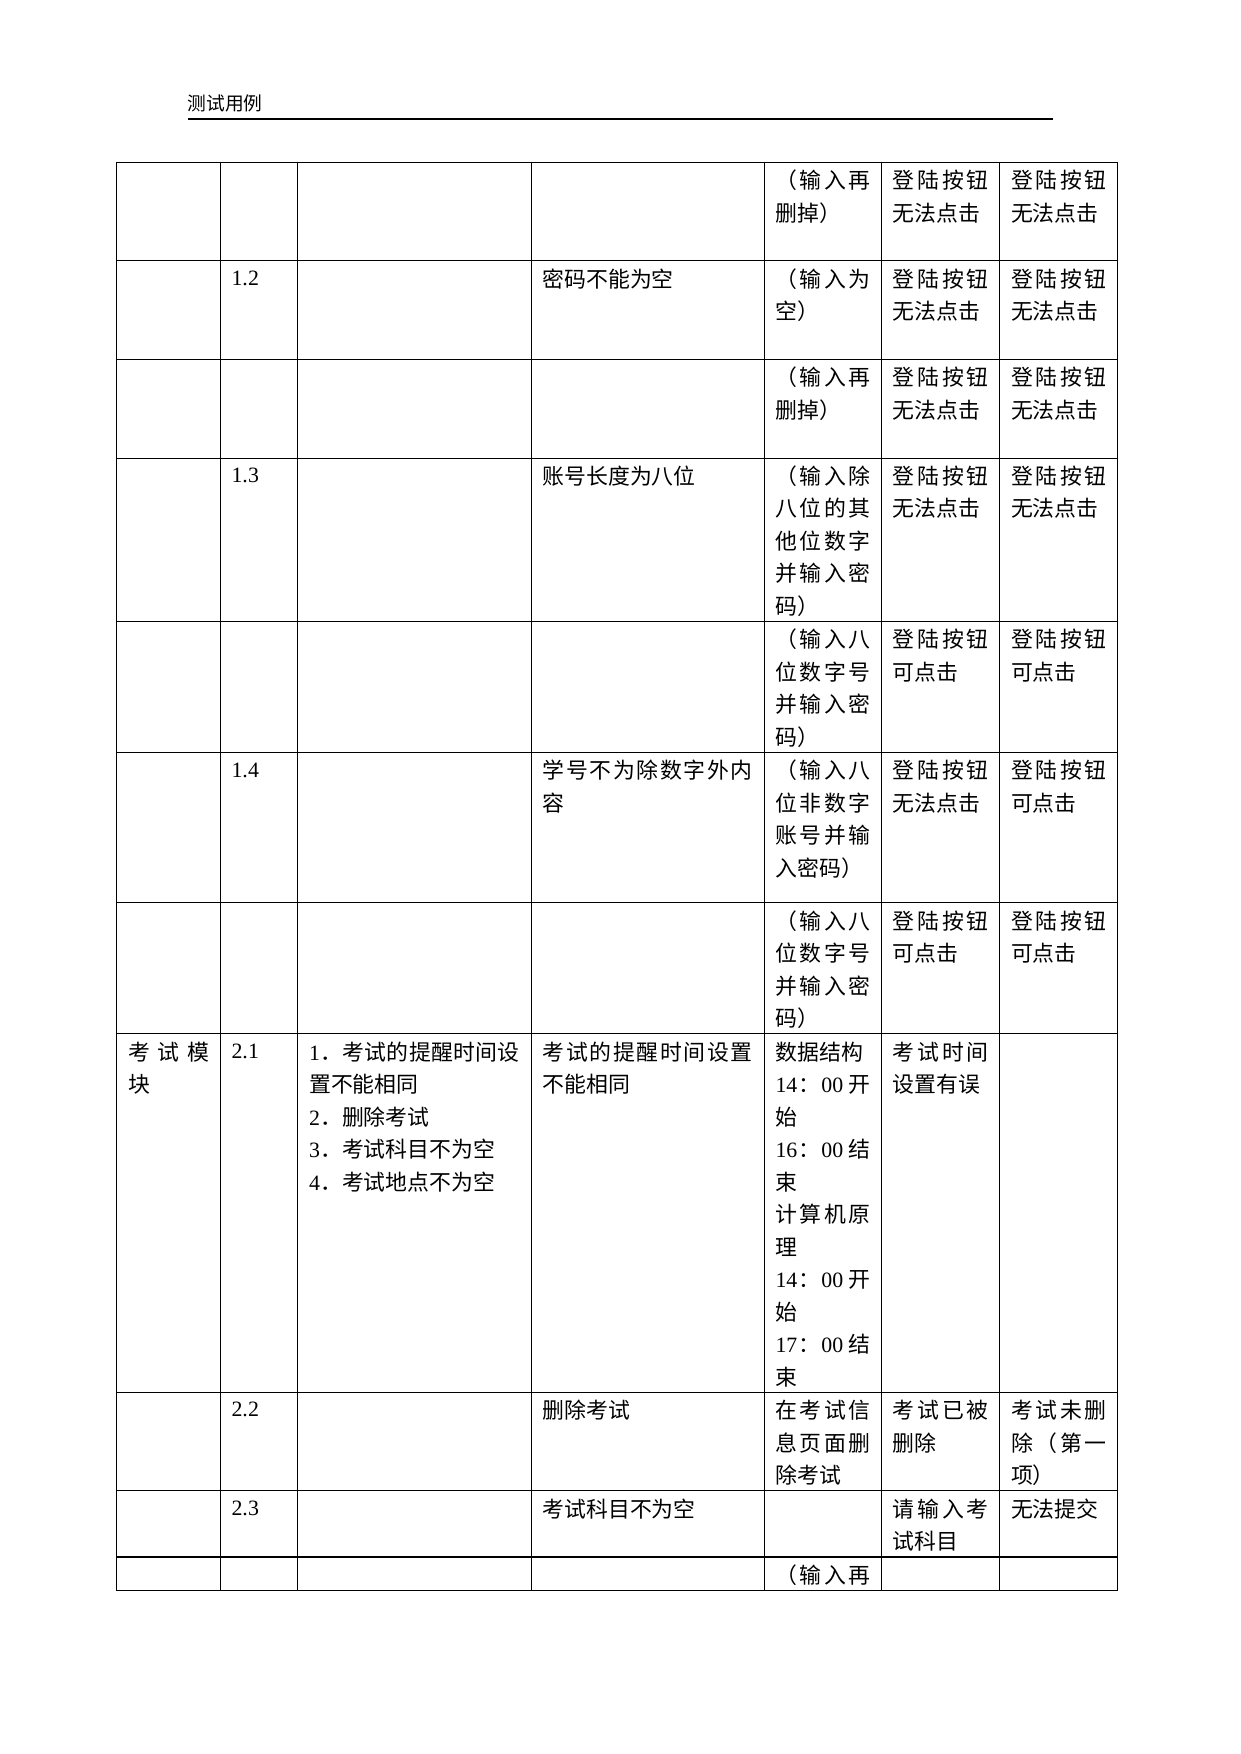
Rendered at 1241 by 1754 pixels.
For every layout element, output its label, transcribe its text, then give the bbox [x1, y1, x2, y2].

table_cell [532, 360, 764, 457]
table_cell 密码不能为空 [532, 261, 764, 359]
table_cell 考试未删除（第一项） [1000, 1393, 1117, 1490]
table_cell [298, 360, 531, 457]
table_cell 2.3 [221, 1491, 297, 1556]
table_cell [117, 1393, 220, 1490]
table_cell 登陆按钮可点击 [1000, 753, 1117, 902]
table_cell 2.2 [221, 1393, 297, 1490]
table_cell [532, 1558, 764, 1590]
table_cell 无法提交 [1000, 1491, 1117, 1556]
table_cell [221, 360, 297, 457]
table_cell [532, 903, 764, 1033]
table_cell [532, 622, 764, 752]
table_cell 登陆按钮无法点击 [882, 360, 999, 457]
table_cell 登陆按钮无法点击 [1000, 459, 1117, 621]
table_cell 登陆按钮无法点击 [882, 459, 999, 621]
table_cell [532, 163, 764, 260]
table_cell [298, 903, 531, 1033]
table_cell 在考试信息页面删除考试 [765, 1393, 881, 1490]
table_cell [298, 1558, 531, 1590]
table_cell [298, 459, 531, 621]
table_cell （输入八位数字号并输入密码） [765, 903, 881, 1033]
table_cell 考试的提醒时间设置不能相同 [532, 1034, 764, 1392]
table_cell 登陆按钮无法点击 [1000, 163, 1117, 260]
table_cell [298, 1491, 531, 1556]
table_cell 1.3 [221, 459, 297, 621]
table_cell [221, 903, 297, 1033]
table_cell 考试模块 [117, 1034, 220, 1392]
table_cell 考试已被删除 [882, 1393, 999, 1490]
table_cell 登陆按钮可点击 [1000, 622, 1117, 752]
table_cell 登陆按钮可点击 [882, 903, 999, 1033]
table_cell 账号长度为八位 [532, 459, 764, 621]
table_cell [765, 1491, 881, 1556]
table_cell [117, 360, 220, 457]
table_cell 2.1 [221, 1034, 297, 1392]
table_cell [117, 459, 220, 621]
table_cell 请输入考试科目 [882, 1491, 999, 1556]
table_cell [117, 753, 220, 902]
table_cell 登陆按钮无法点击 [882, 163, 999, 260]
table_cell 登陆按钮无法点击 [882, 261, 999, 359]
table_cell [117, 163, 220, 260]
table_cell 1.4 [221, 753, 297, 902]
table_cell [1000, 1034, 1117, 1392]
table_cell [298, 622, 531, 752]
table_cell （输入八位数字号并输入密码） [765, 622, 881, 752]
table_cell [221, 622, 297, 752]
table_cell 1．考试的提醒时间设置不能相同 2．删除考试 3．考试科目不为空 4．考试地点不为空 [298, 1034, 531, 1392]
table_cell [298, 163, 531, 260]
table_cell 登陆按钮无法点击 [1000, 261, 1117, 359]
table_cell 登陆按钮可点击 [882, 622, 999, 752]
table_cell （输入八位非数字账号并输入密码） [765, 753, 881, 902]
table_cell [298, 1393, 531, 1490]
table_cell [221, 163, 297, 260]
table_cell 考试时间设置有误 [882, 1034, 999, 1392]
table_cell 登陆按钮无法点击 [882, 753, 999, 902]
table_cell [882, 1558, 999, 1590]
table_cell （输入再删掉） [765, 360, 881, 457]
table_cell [117, 903, 220, 1033]
table_cell [298, 261, 531, 359]
table_cell [221, 1558, 297, 1590]
table_cell （输入再删掉） [765, 163, 881, 260]
table_cell [298, 753, 531, 902]
table_cell [1000, 1558, 1117, 1590]
table_cell 考试科目不为空 [532, 1491, 764, 1556]
table_cell 学号不为除数字外内容 [532, 753, 764, 902]
table_cell （输入除八位的其他位数字并输入密码） [765, 459, 881, 621]
table_cell （输入再删掉） [765, 1558, 881, 1590]
table_cell 1.2 [221, 261, 297, 359]
table_cell [117, 1491, 220, 1556]
table_cell 删除考试 [532, 1393, 764, 1490]
table_cell [117, 261, 220, 359]
table_cell （输入为空） [765, 261, 881, 359]
table_cell 登陆按钮可点击 [1000, 903, 1117, 1033]
table_cell [117, 1558, 220, 1590]
table_cell [117, 622, 220, 752]
table_cell 登陆按钮无法点击 [1000, 360, 1117, 457]
table_cell 数据结构 14：00开始 16：00结束 计算机原理 14：00开始 17：00结束 [765, 1034, 881, 1392]
